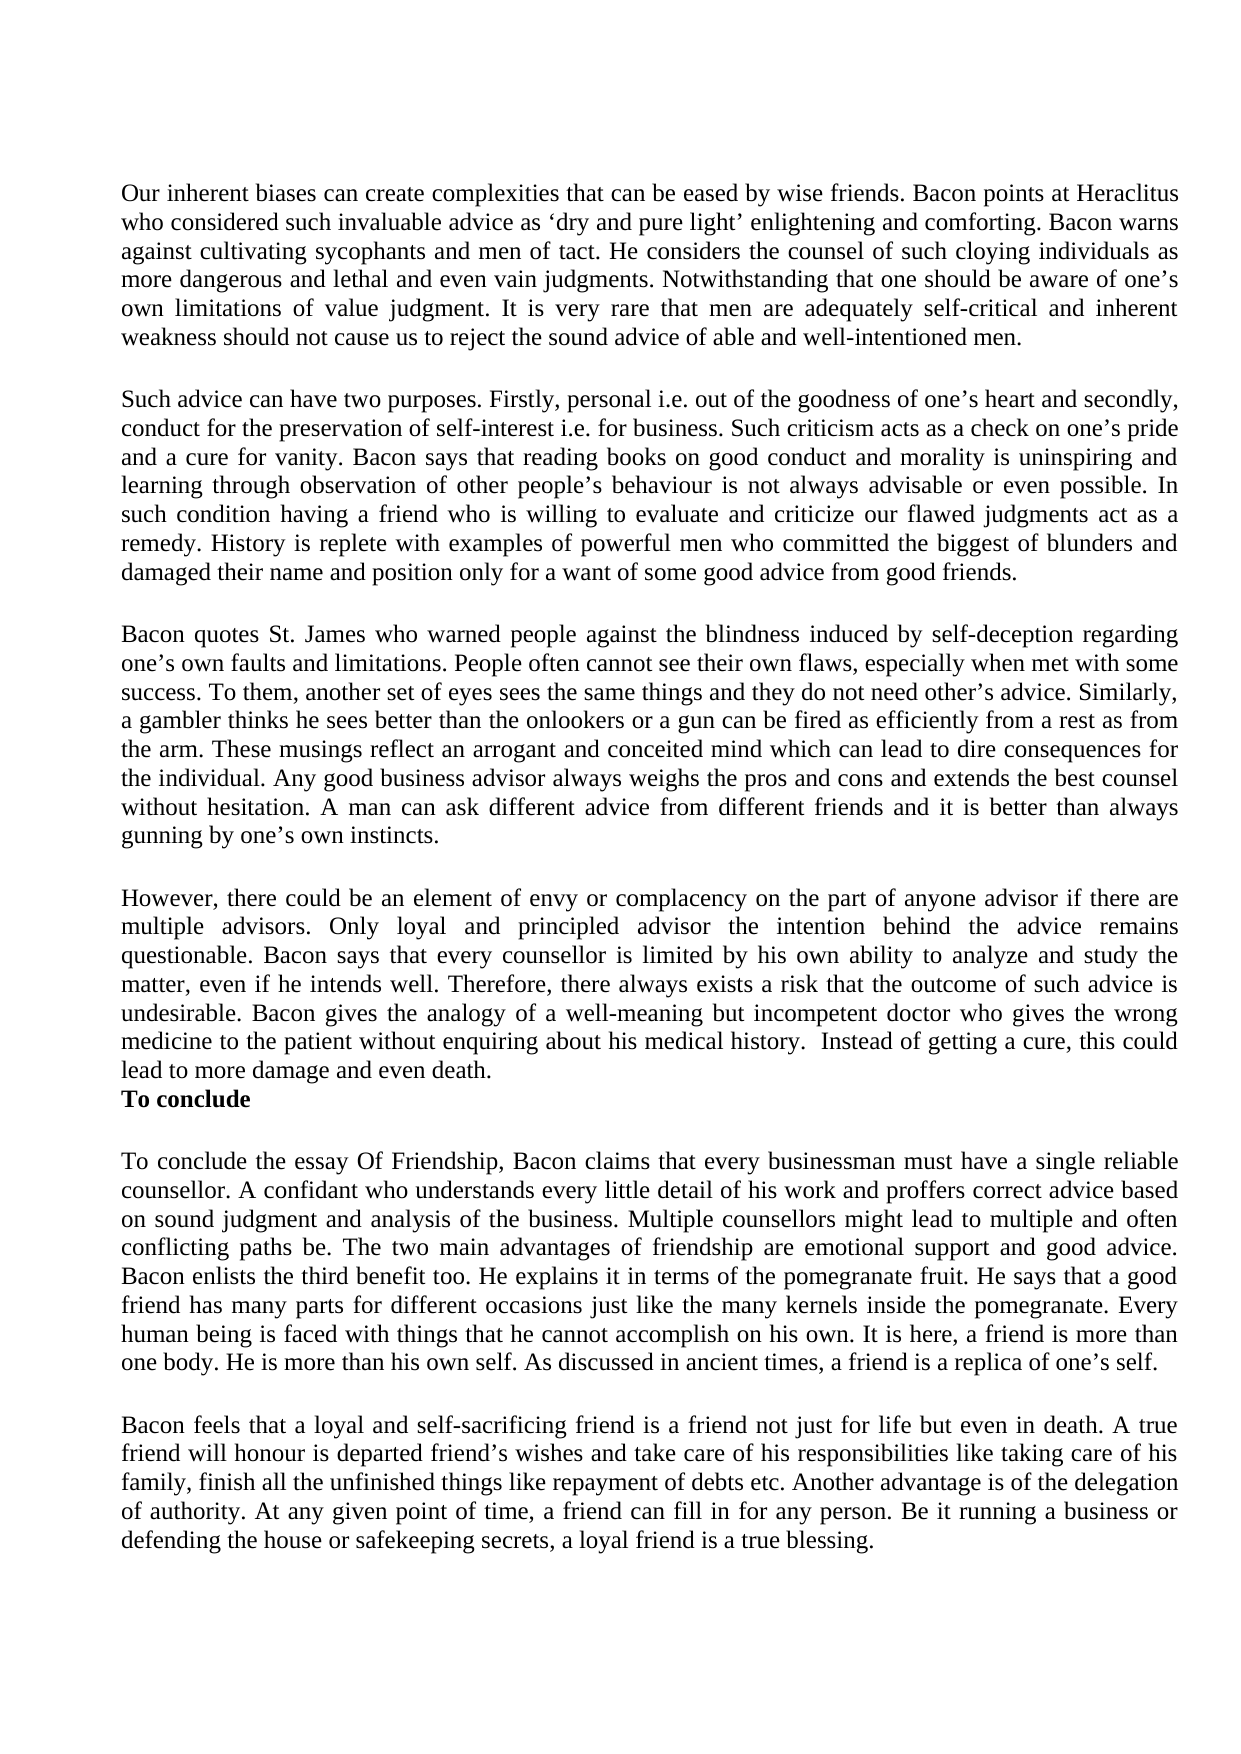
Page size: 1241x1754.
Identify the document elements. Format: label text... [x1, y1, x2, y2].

text However, there could be an element of envy or complacency on the part of anyone advisor if there are multiple advisors. Only loyal and principled advisor the intention behind the advice remains questionable. Bacon says that every counsellor is limited by his own ability to analyze and study the matter, even if he intends well. Therefore, there always exists a risk that the outcome of such advice is undesirable. Bacon gives the analogy of a well-meaning but incompetent doctor who gives the wrong medicine to the patient without enquiring about his medical history. Instead of getting a cure, this could lead to more damage and even death. [121, 883, 1180, 1084]
text Bacon quotes St. James who warned people against the blindness induced by self-deception regarding one’s own faults and limitations. People often cannot see their own flaws, especially when met with some success. To them, another set of eyes sees the same things and they do not need other’s advice. Similarly, a gambler thinks he sees better than the onlookers or a gun can be fired as efficiently from a rest as from the arm. These musings reflect an arrogant and conceited mind which can lead to dire consequences for the individual. Any good business advisor always weighs the pros and cons and extends the best counsel without hesitation. A man can ask different advice from different friends and it is better than always gunning by one’s own instincts. [121, 619, 1180, 849]
text To conclude the essay Of Friendship, Bacon claims that every businessman must have a single reliable counsellor. A confidant who understands every little detail of his work and proffers correct advice based on sound judgment and analysis of the business. Multiple counsellors might lead to multiple and often conflicting paths be. The two main advantages of friendship are emotional support and good advice. Bacon enlists the third benefit too. He explains it in terms of the pomegranate fruit. He says that a good friend has many parts for different occasions just like the many kernels inside the pomegranate. Every human being is faced with things that he cannot accomplish on his own. It is here, a friend is more than one body. He is more than his own self. As discussed in ancient times, a friend is a replica of one’s self. [121, 1146, 1180, 1376]
text Bacon feels that a loyal and self-sacrificing friend is a friend not just for life but even in death. A true friend will honour is departed friend’s wishes and take care of his responsibilities like taking care of his family, finish all the unfinished things like repayment of debts etc. Another advantage is of the delegation of authority. At any given point of time, a friend can fill in for any person. Be it running a business or defending the house or safekeeping secrets, a loyal friend is a true blessing. [121, 1410, 1180, 1553]
text Our inherent biases can create complexities that can be eased by wise friends. Bacon points at Heraclitus who considered such invaluable advice as ‘dry and pure light’ enlightening and comforting. Bacon warns against cultivating sycophants and men of tact. He considers the counsel of such cloying individuals as more dangerous and lethal and even vain judgments. Notwithstanding that one should be aware of one’s own limitations of value judgment. It is very rare that men are adequately self-critical and inherent weakness should not cause us to reject the sound advice of able and well-intentioned men. [121, 178, 1180, 351]
text Such advice can have two purposes. Firstly, personal i.e. out of the goodness of one’s heart and secondly, conduct for the preservation of self-interest i.e. for business. Such criticism acts as a check on one’s pride and a cure for vanity. Bacon says that reading books on good conduct and morality is uninspiring and learning through observation of other people’s behaviour is not always advisable or even possible. In such condition having a friend who is willing to evaluate and criticize our flawed judgments act as a remedy. History is replete with examples of powerful men who committed the biggest of blunders and damaged their name and position only for a want of some good advice from good friends. [121, 384, 1180, 586]
text To conclude [121, 1084, 1180, 1113]
